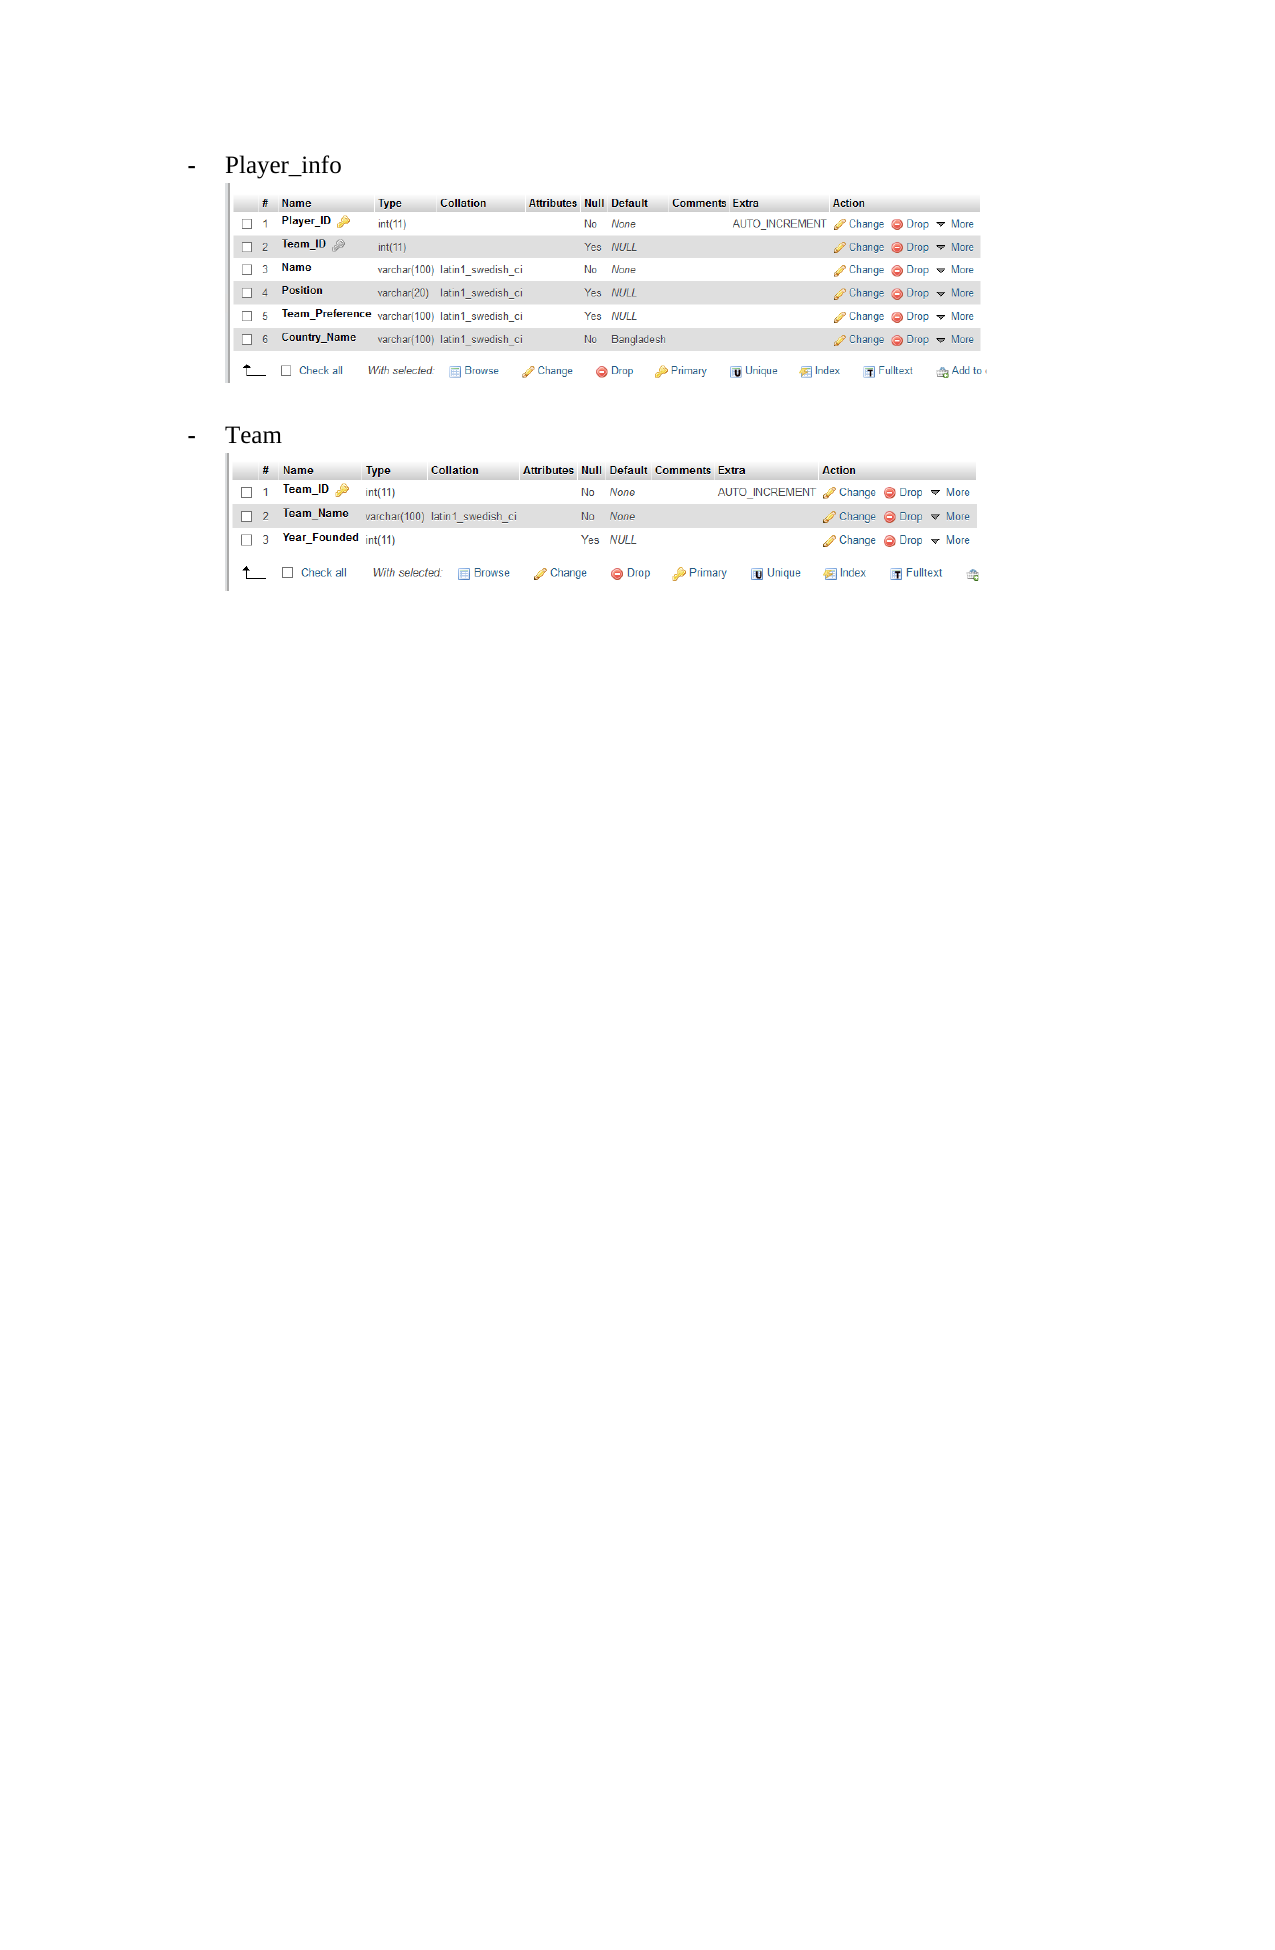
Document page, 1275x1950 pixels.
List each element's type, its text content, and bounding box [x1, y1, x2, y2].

list Player_info [187, 150, 1125, 179]
picture [225, 183, 987, 383]
list Team [187, 420, 1125, 449]
picture [225, 453, 979, 591]
